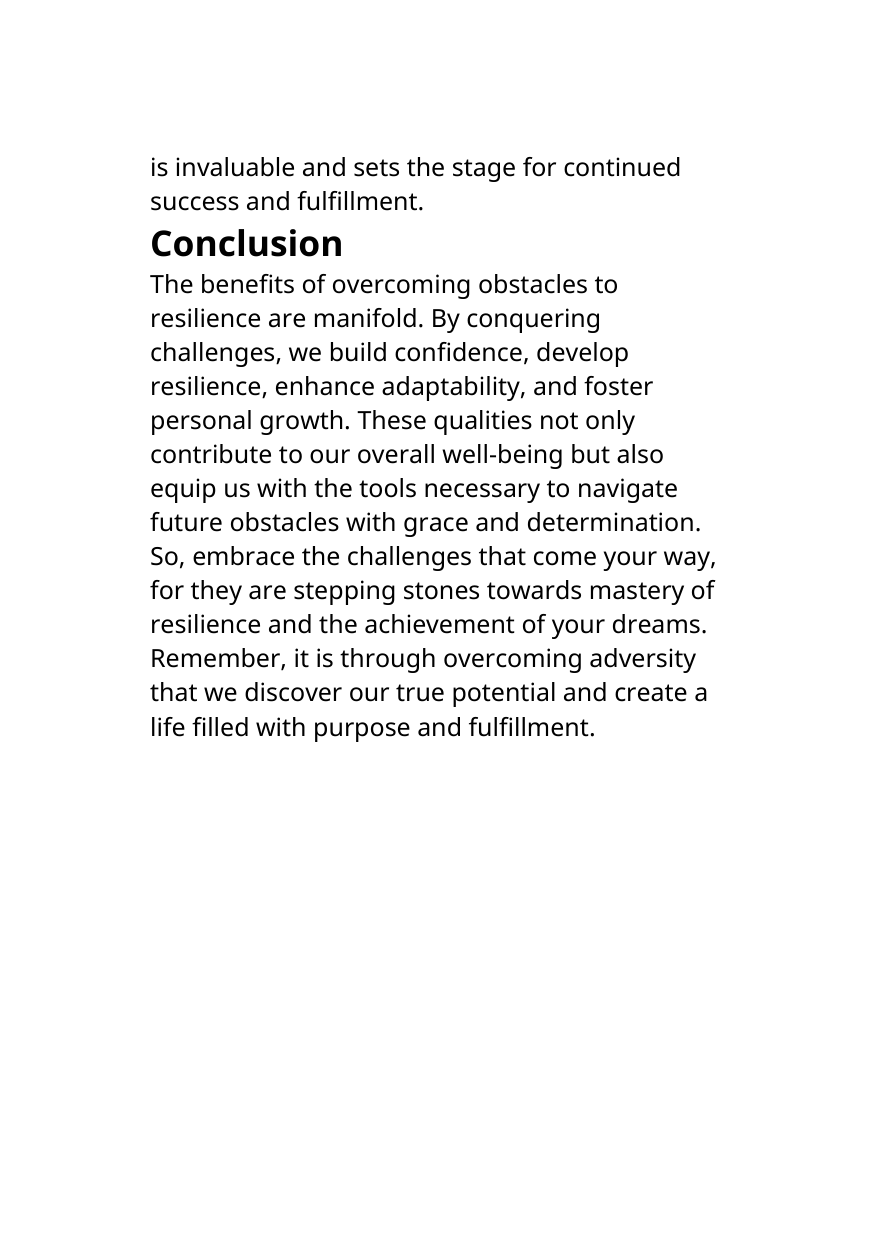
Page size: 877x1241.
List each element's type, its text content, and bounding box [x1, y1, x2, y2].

text The benefits of overcoming obstacles to resilience are manifold. By conquering challenges, we build confidence, develop resilience, enhance adaptability, and foster personal growth. These qualities not only contribute to our overall well-being but also equip us with the tools necessary to navigate future obstacles with grace and determination. So, embrace the challenges that come your way, for they are stepping stones towards mastery of resilience and the achievement of your dreams. Remember, it is through overcoming adversity that we discover our true potential and create a life filled with purpose and fulfillment. [150, 266, 727, 743]
subtitle Conclusion [150, 218, 727, 266]
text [150, 150, 727, 218]
